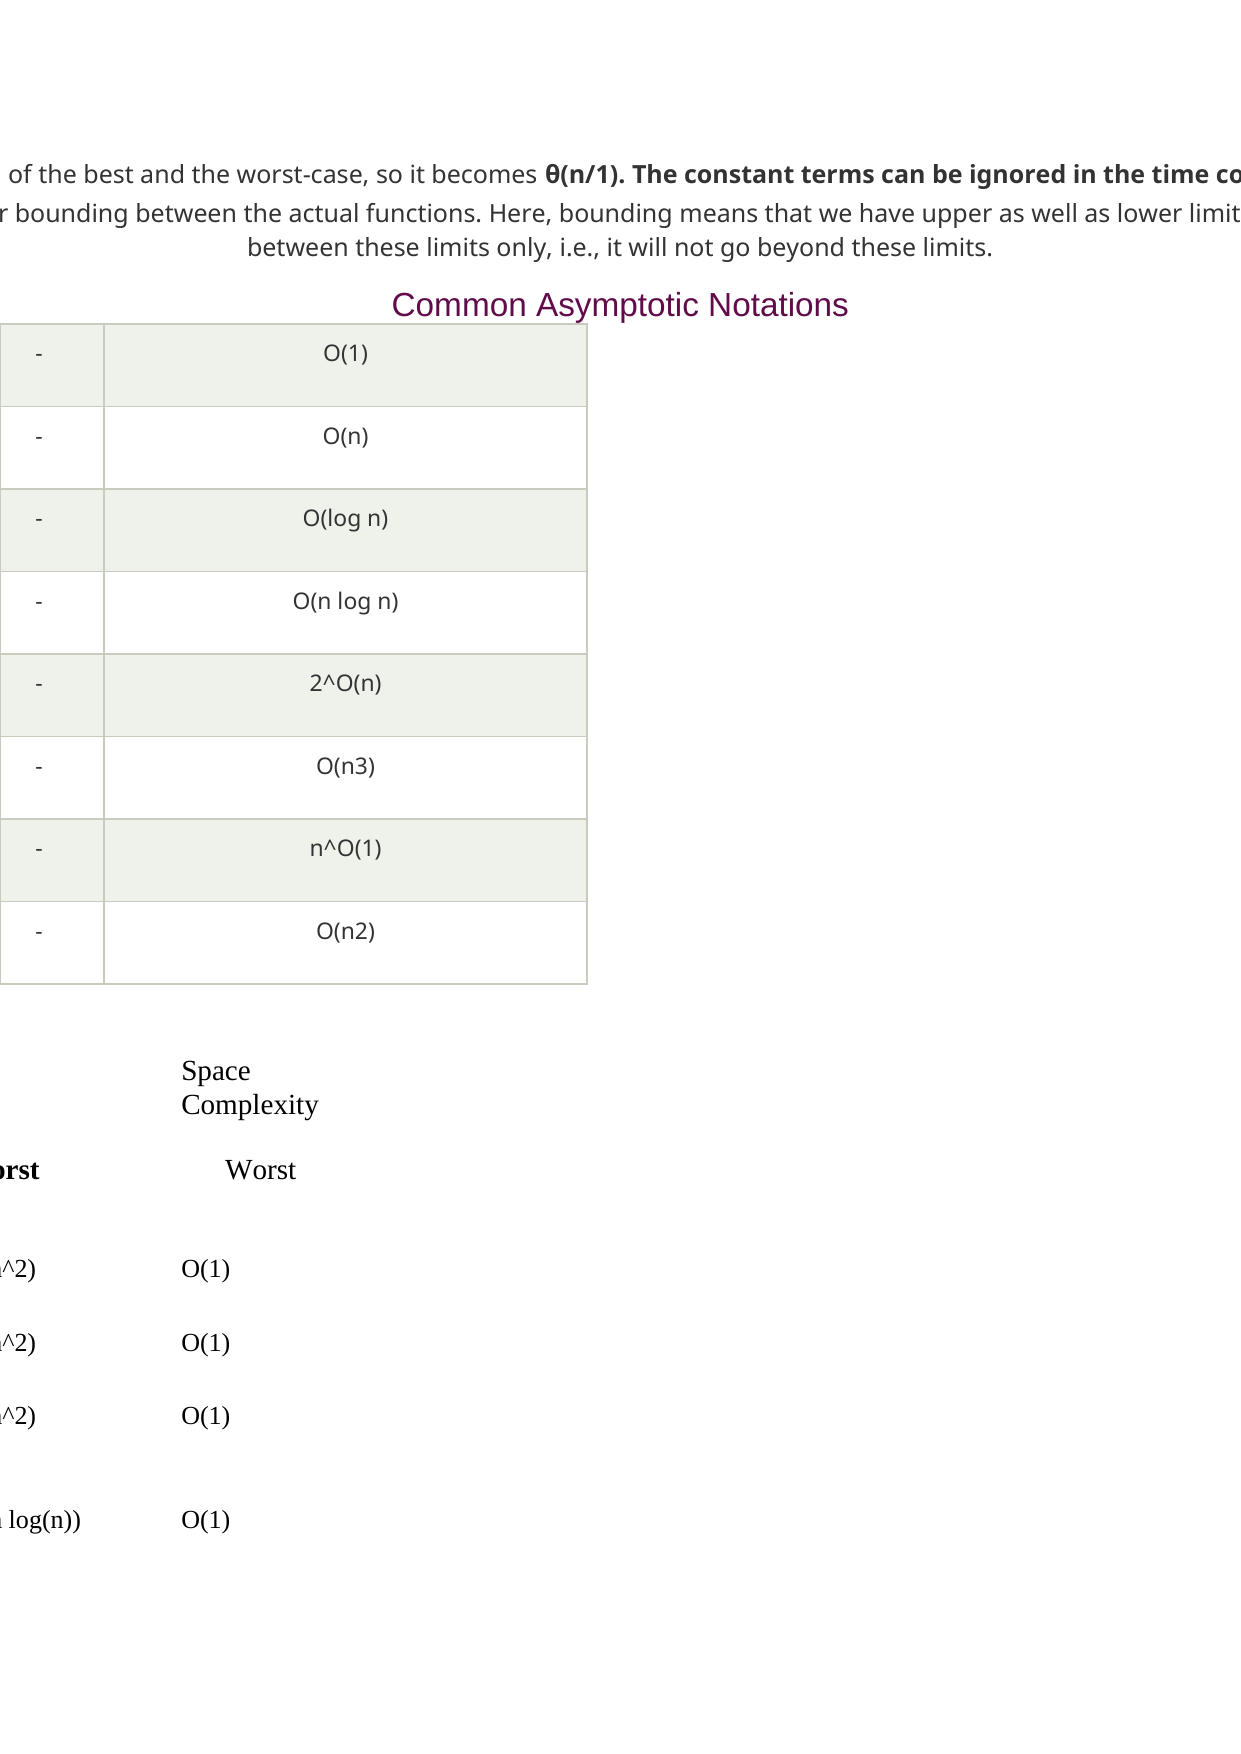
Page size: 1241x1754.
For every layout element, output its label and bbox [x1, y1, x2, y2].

table_header [0, 150, 1240, 1557]
